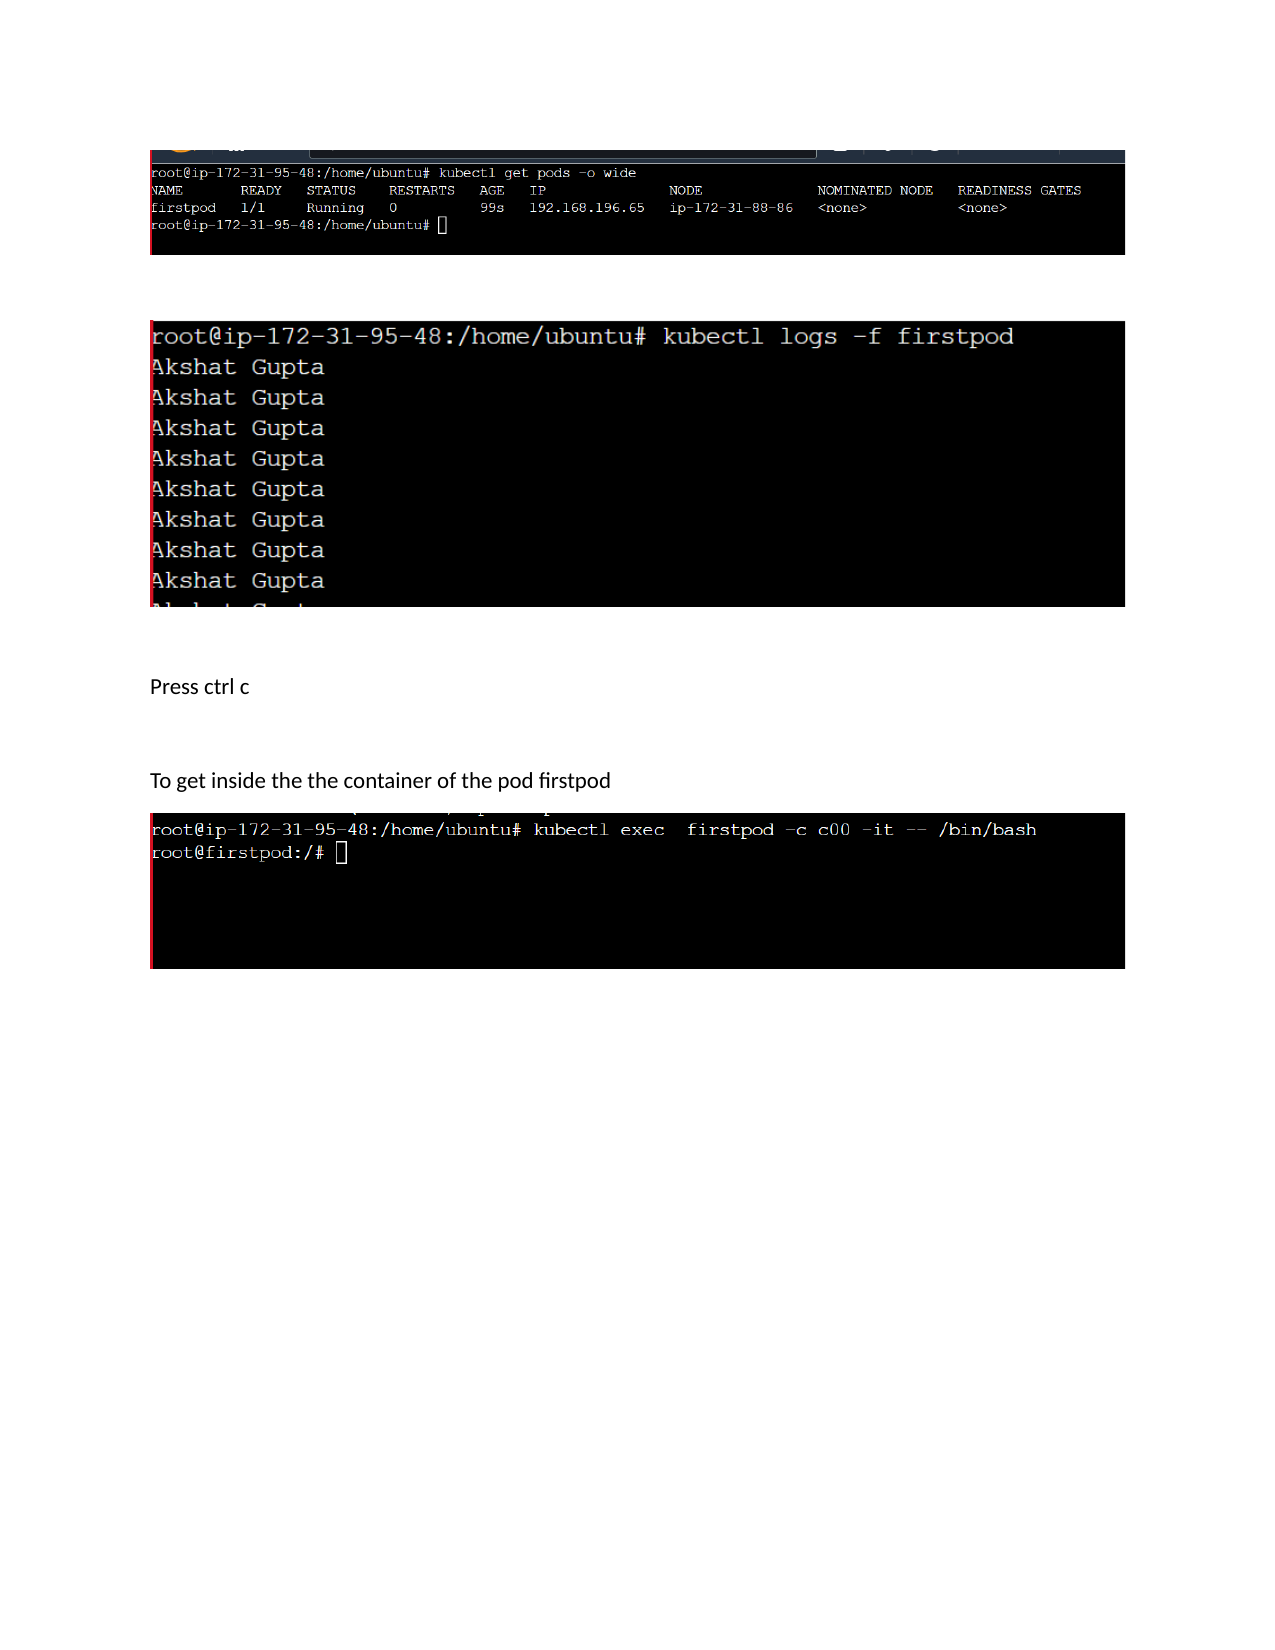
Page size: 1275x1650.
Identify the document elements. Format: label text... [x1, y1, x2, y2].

picture [150, 150, 1125, 255]
picture [150, 320, 1125, 607]
picture [150, 813, 1125, 969]
text Press ctrl c [150, 672, 1125, 701]
text To get inside the the container of the pod firstpod [150, 766, 1125, 794]
